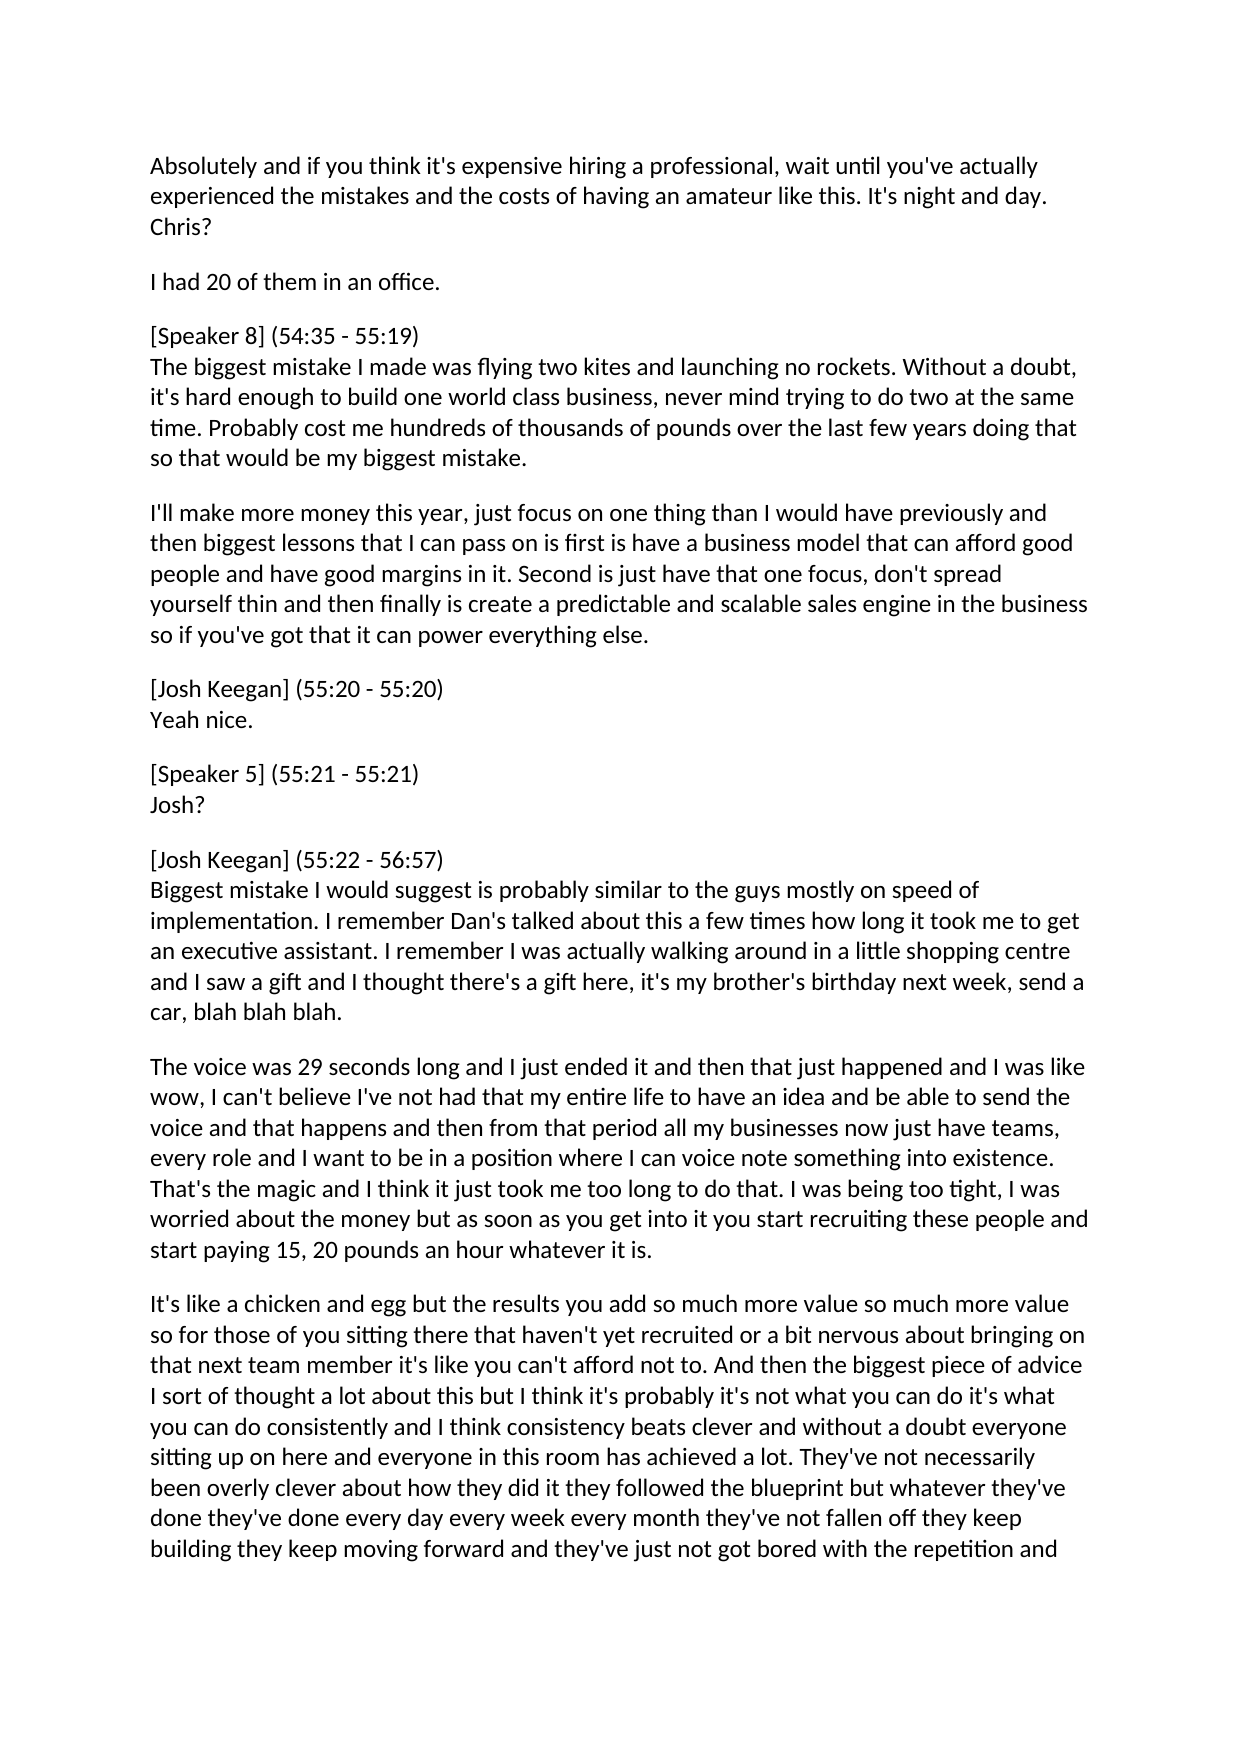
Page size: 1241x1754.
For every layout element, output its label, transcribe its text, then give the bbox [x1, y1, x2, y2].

text Biggest mistake I would suggest is probably similar to the guys mostly on speed of implementation. I remember Dan's talked about this a few times how long it took me to get an executive assistant. I remember I was actually walking around in a little shopping centre and I saw a gift and I thought there's a gift here, it's my brother's birthday next week, send a car, blah blah blah. [150, 874, 1090, 1027]
text Absolutely and if you think it's expensive hiring a professional, wait until you've actually experienced the mistakes and the costs of having an amateur like this. It's night and day. Chris? [150, 150, 1090, 242]
text [Speaker 8] (54:35 - 55:19) [150, 320, 1090, 351]
text [Josh Keegan] (55:20 - 55:20) [150, 673, 1090, 704]
text The voice was 29 seconds long and I just ended it and then that just happened and I was like wow, I can't believe I've not had that my entire life to have an idea and be able to send the voice and that happens and then from that period all my businesses now just have teams, every role and I want to be in a position where I can voice note something into existence. That's the magic and I think it just took me too long to do that. I was being too tight, I was worried about the money but as soon as you get into it you start recruiting these people and start paying 15, 20 pounds an hour whatever it is. [150, 1051, 1090, 1264]
text The biggest mistake I made was flying two kites and launching no rockets. Without a doubt, it's hard enough to build one world class business, never mind trying to do two at the same time. Probably cost me hundreds of thousands of pounds over the last few years doing that so that would be my biggest mistake. [150, 351, 1090, 473]
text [150, 1289, 1090, 1563]
text Josh? [150, 789, 1090, 820]
text Yeah nice. [150, 704, 1090, 734]
text I had 20 of them in an office. [150, 266, 1090, 296]
text I'll make more money this year, just focus on one thing than I would have previously and then biggest lessons that I can pass on is first is have a business model that can afford good people and have good margins in it. Second is just have that one focus, don't spread yourself thin and then finally is create a predictable and scalable sales engine in the business so if you've got that it can power everything else. [150, 497, 1090, 649]
text [Josh Keegan] (55:22 - 56:57) [150, 844, 1090, 874]
text [Speaker 5] (55:21 - 55:21) [150, 759, 1090, 789]
